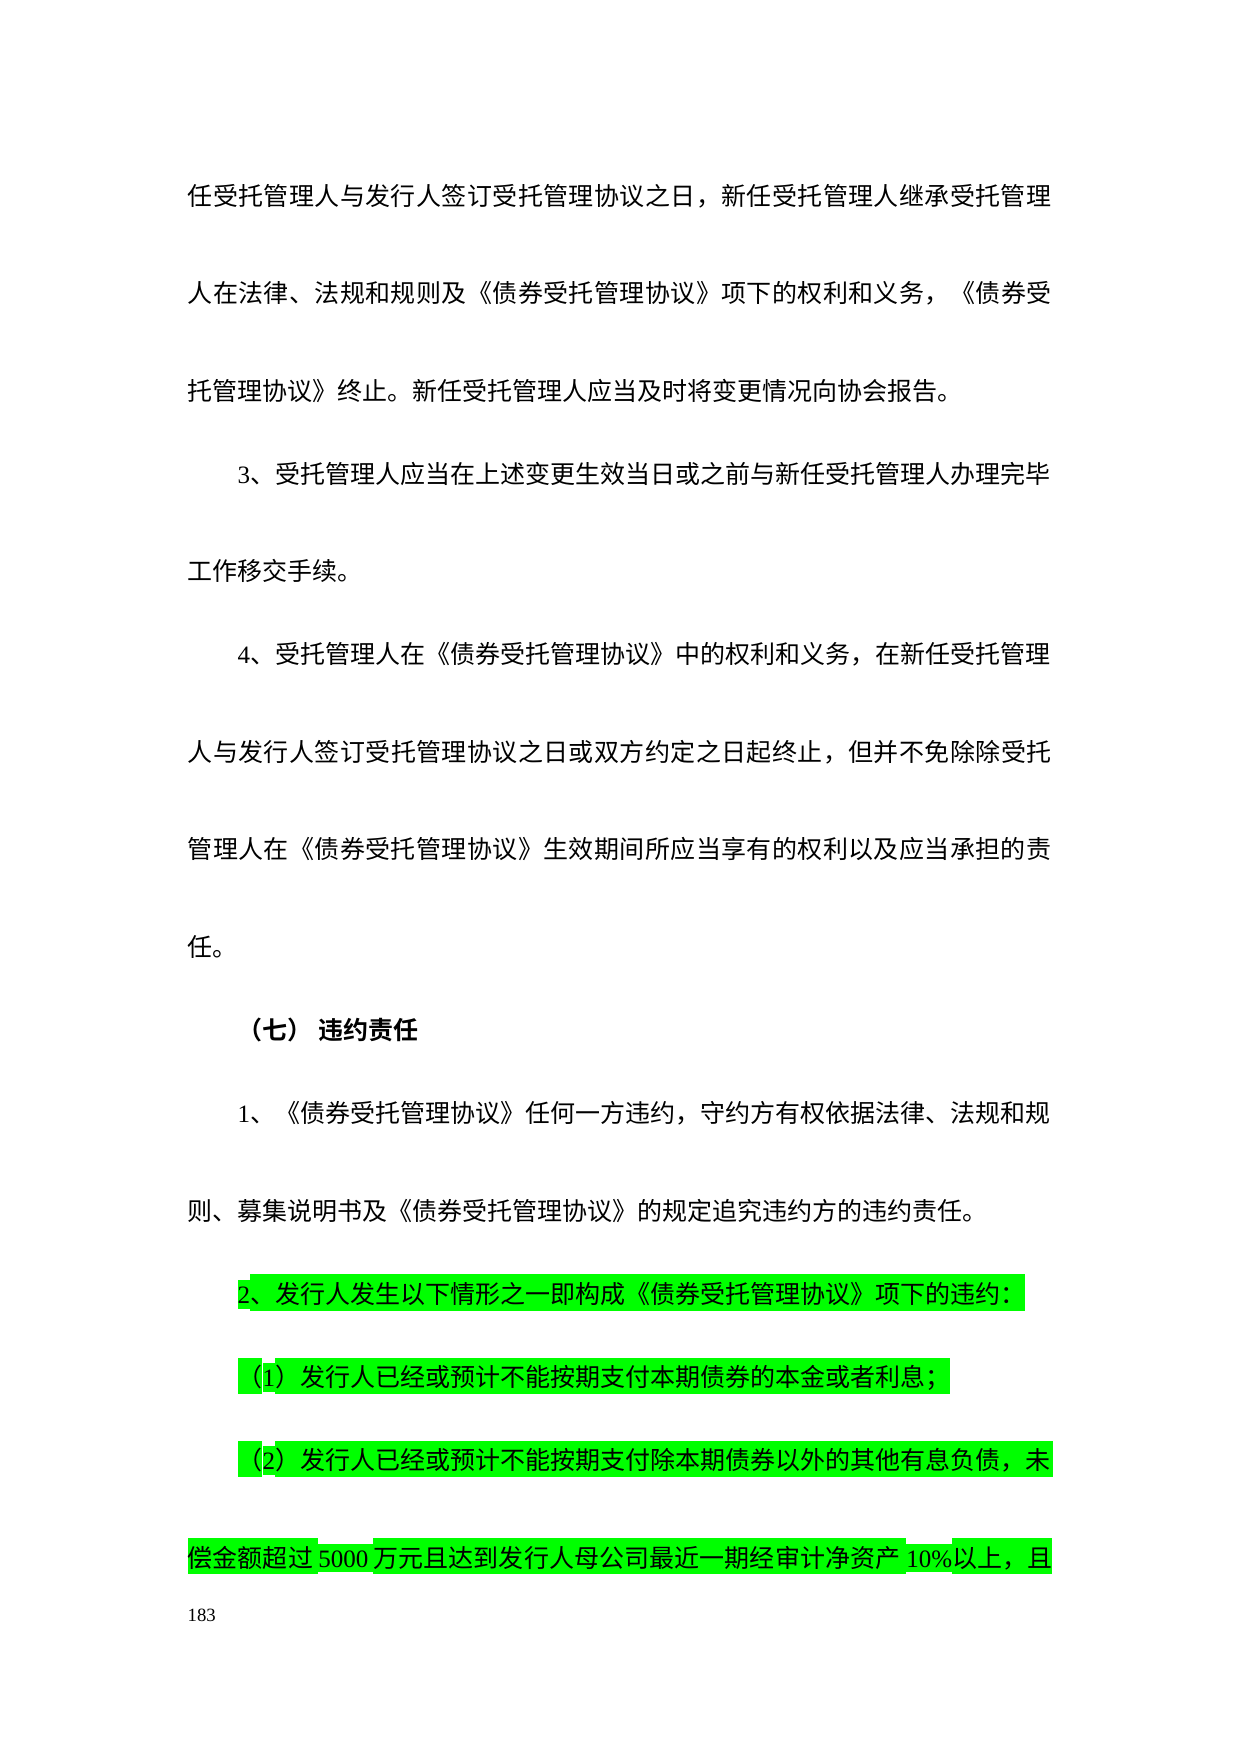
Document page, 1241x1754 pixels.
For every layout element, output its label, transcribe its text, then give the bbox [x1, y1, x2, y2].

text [187, 162, 1053, 422]
text 2、发行人发生以下情形之一即构成《债券受托管理协议》项下的违约： [187, 1260, 1053, 1325]
text 1、《债券受托管理协议》任何一方违约，守约方有权依据法律、法规和规则、募集说明书及《债券受托管理协议》的规定追究违约方的违约责任。 [187, 1079, 1053, 1242]
list 违约责任 [187, 996, 1053, 1061]
text （1）发行人已经或预计不能按期支付本期债券的本金或者利息； [187, 1343, 1053, 1408]
text 3、受托管理人应当在上述变更生效当日或之前与新任受托管理人办理完毕工作移交手续。 [187, 440, 1053, 602]
text 4、受托管理人在《债券受托管理协议》中的权利和义务，在新任受托管理人与发行人签订受托管理协议之日或双方约定之日起终止，但并不免除除受托管理人在《债券受托管理协议》生效期间所应当享有的权利以及应当承担的责任。 [187, 621, 1053, 978]
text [187, 1426, 1053, 1589]
